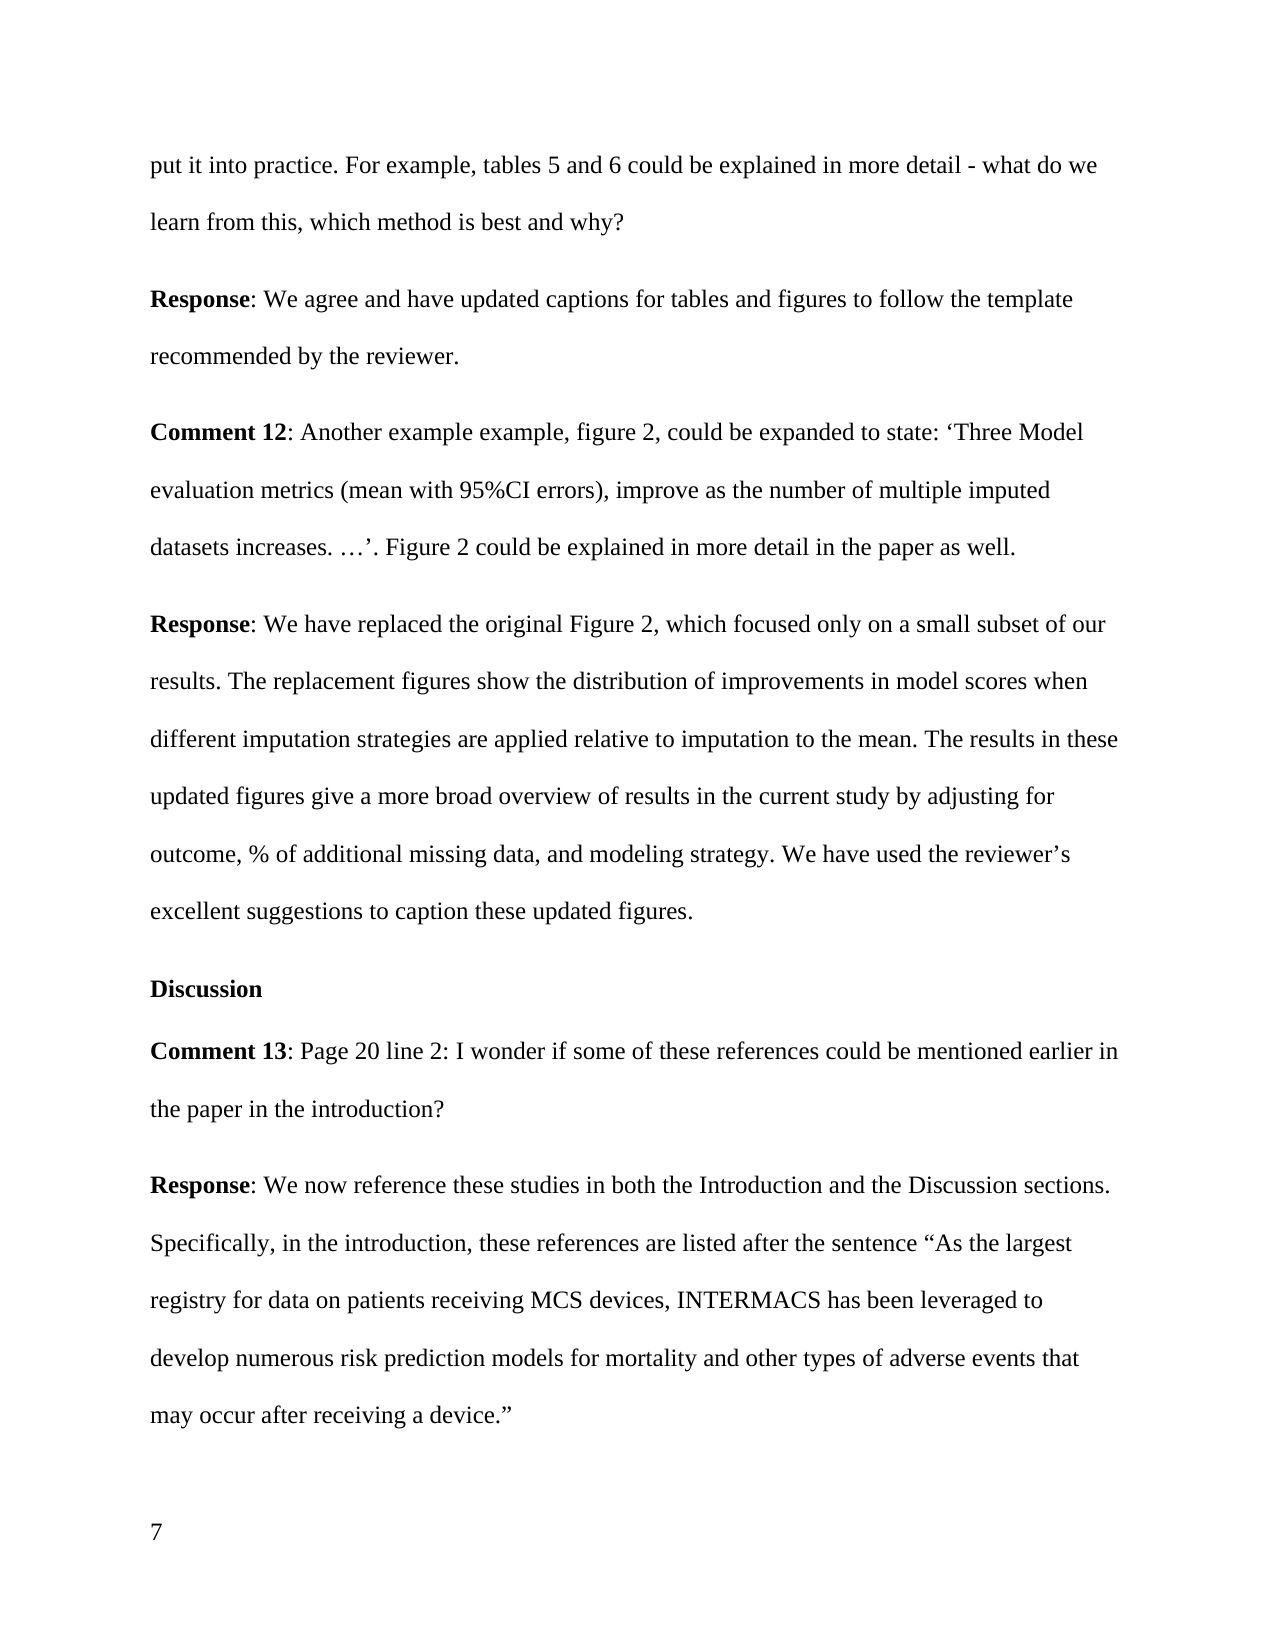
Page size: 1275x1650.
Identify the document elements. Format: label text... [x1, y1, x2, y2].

text Comment 12: Another example example, figure 2, could be expanded to state: ‘Three Model evaluation metrics (mean with 95%CI errors), improve as the number of multiple imputed datasets increases. …’. Figure 2 could be explained in more detail in the paper as well. [150, 417, 1125, 561]
subtitle Discussion [150, 974, 1125, 1003]
text Response: We have replaced the original Figure 2, which focused only on a small subset of our results. The replacement figures show the distribution of improvements in model scores when different imputation strategies are applied relative to imputation to the mean. The results in these updated figures give a more broad overview of results in the current study by adjusting for outcome, % of additional missing data, and modeling strategy. We have used the reviewer’s excellent suggestions to caption these updated figures. [150, 609, 1125, 925]
text Comment 13: Page 20 line 2: I wonder if some of these references could be mentioned earlier in the paper in the introduction? [150, 1036, 1125, 1123]
text Response: We agree and have updated captions for tables and figures to follow the template recommended by the reviewer. [150, 284, 1125, 370]
